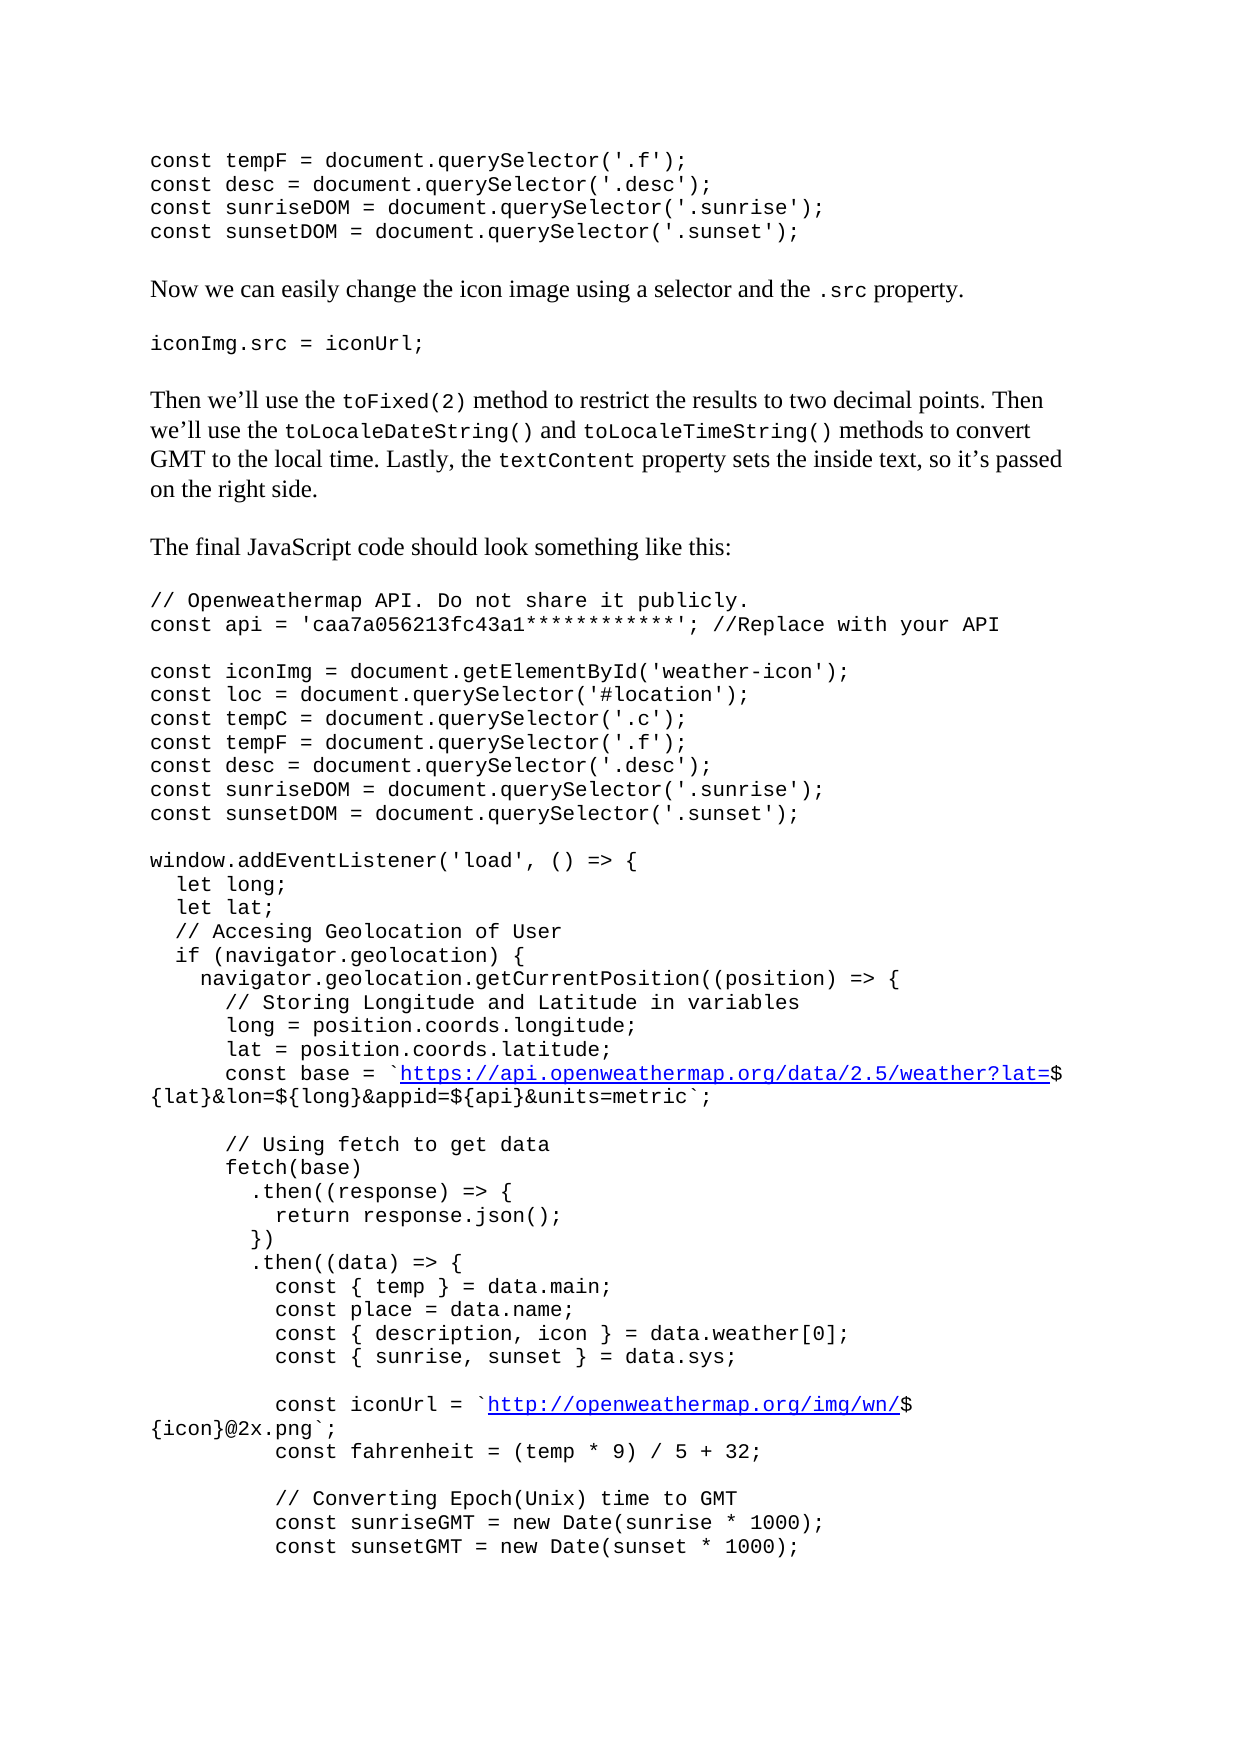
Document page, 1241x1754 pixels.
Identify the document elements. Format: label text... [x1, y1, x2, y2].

text Then we’ll use the toFixed(2) method to restrict the results to two decimal points. Then we’ll use the toLocaleDateString() and toLocaleTimeString() methods to convert GMT to the local time. Lastly, the textContent property sets the inside text, so it’s passed on the right side. [150, 385, 1090, 503]
text long = position.coords.longitude; [150, 1016, 1090, 1039]
text }) [150, 1228, 1090, 1252]
text const place = data.name; [150, 1299, 1090, 1323]
text const sunsetDOM = document.querySelector('.sunset'); [150, 221, 1090, 244]
text const sunsetDOM = document.querySelector('.sunset'); [150, 803, 1090, 826]
text .then((response) => { [150, 1181, 1090, 1205]
text const iconImg = document.getElementById('weather-icon'); [150, 661, 1090, 684]
text navigator.geolocation.getCurrentPosition((position) => { [150, 968, 1090, 992]
text fetch(base) [150, 1157, 1090, 1181]
text lat = position.coords.latitude; [150, 1039, 1090, 1063]
text let lat; [150, 897, 1090, 921]
text const desc = document.querySelector('.desc'); [150, 174, 1090, 197]
text // Accesing Geolocation of User [150, 921, 1090, 944]
text const desc = document.querySelector('.desc'); [150, 755, 1090, 779]
text iconImg.src = iconUrl; [150, 332, 1090, 356]
text const sunriseDOM = document.querySelector('.sunrise'); [150, 197, 1090, 221]
text The final JavaScript code should look something like this: [150, 532, 1090, 561]
text window.addEventListener('load', () => { [150, 850, 1090, 874]
text .then((data) => { [150, 1252, 1090, 1276]
text const tempF = document.querySelector('.f'); [150, 732, 1090, 755]
text // Storing Longitude and Latitude in variables [150, 992, 1090, 1016]
text const { description, icon } = data.weather[0]; [150, 1323, 1090, 1347]
text const fahrenheit = (temp * 9) / 5 + 32; [150, 1441, 1090, 1465]
text const base = `https://api.openweathermap.org/data/2.5/weather?lat=${lat}&lon=${long}&appid=${api}&units=metric`; [150, 1063, 1090, 1110]
text const api = 'caa7a056213fc43a1************'; //Replace with your API [150, 613, 1090, 637]
text Now we can easily change the icon image using a selector and the .src property. [150, 274, 1090, 303]
text const tempC = document.querySelector('.c'); [150, 708, 1090, 732]
text if (navigator.geolocation) { [150, 944, 1090, 968]
text const tempF = document.querySelector('.f'); [150, 150, 1090, 174]
text const sunriseGMT = new Date(sunrise * 1000); [150, 1512, 1090, 1536]
text const { sunrise, sunset } = data.sys; [150, 1347, 1090, 1370]
text // Using fetch to get data [150, 1134, 1090, 1157]
text const loc = document.querySelector('#location'); [150, 684, 1090, 708]
text const { temp } = data.main; [150, 1276, 1090, 1299]
text return response.json(); [150, 1205, 1090, 1228]
text const iconUrl = `http://openweathermap.org/img/wn/${icon}@2x.png`; [150, 1394, 1090, 1441]
text const sunsetGMT = new Date(sunset * 1000); [150, 1536, 1090, 1559]
text // Openweathermap API. Do not share it publicly. [150, 590, 1090, 613]
text const sunriseDOM = document.querySelector('.sunrise'); [150, 779, 1090, 803]
text // Converting Epoch(Unix) time to GMT [150, 1488, 1090, 1512]
text let long; [150, 874, 1090, 897]
